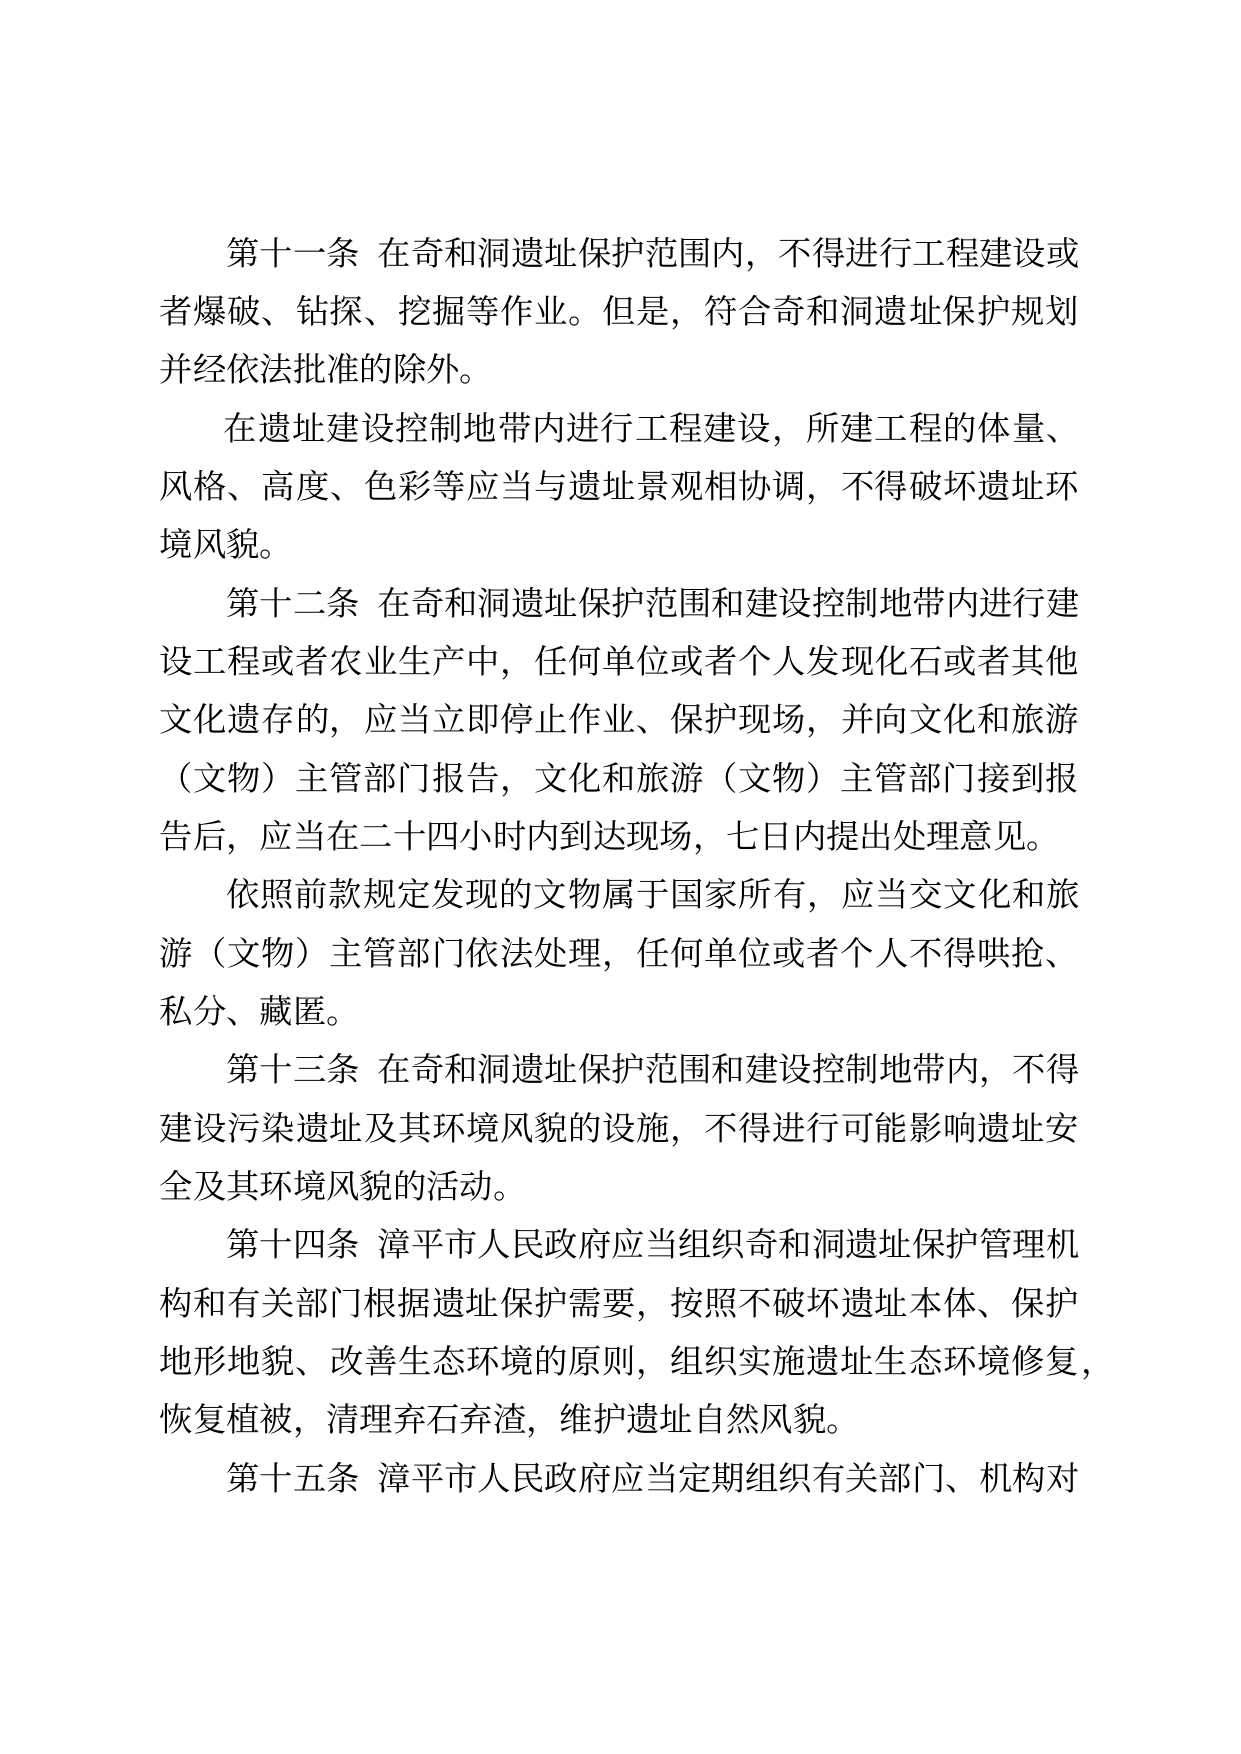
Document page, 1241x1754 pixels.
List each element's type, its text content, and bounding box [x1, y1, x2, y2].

text 第十三条 在奇和洞遗址保护范围和建设控制地带内，不得建设污染遗址及其环境风貌的设施，不得进行可能影响遗址安全及其环境风貌的活动。 [159, 1035, 1081, 1210]
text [159, 1443, 1081, 1502]
text 第十二条 在奇和洞遗址保护范围和建设控制地带内进行建设工程或者农业生产中，任何单位或者个人发现化石或者其他文化遗存的，应当立即停止作业、保护现场，并向文化和旅游（文物）主管部门报告，文化和旅游（文物）主管部门接到报告后，应当在二十四小时内到达现场，七日内提出处理意见。 [159, 568, 1081, 860]
text 第十四条 漳平市人民政府应当组织奇和洞遗址保护管理机构和有关部门根据遗址保护需要，按照不破坏遗址本体、保护地形地貌、改善生态环境的原则，组织实施遗址生态环境修复，恢复植被，清理弃石弃渣，维护遗址自然风貌。 [159, 1210, 1081, 1443]
text 依照前款规定发现的文物属于国家所有，应当交文化和旅游（文物）主管部门依法处理，任何单位或者个人不得哄抢、私分、藏匿。 [159, 860, 1081, 1035]
text 在遗址建设控制地带内进行工程建设，所建工程的体量、风格、高度、色彩等应当与遗址景观相协调，不得破坏遗址环境风貌。 [159, 393, 1081, 568]
text 第十一条 在奇和洞遗址保护范围内，不得进行工程建设或者爆破、钻探、挖掘等作业。但是，符合奇和洞遗址保护规划并经依法批准的除外。 [159, 218, 1081, 393]
